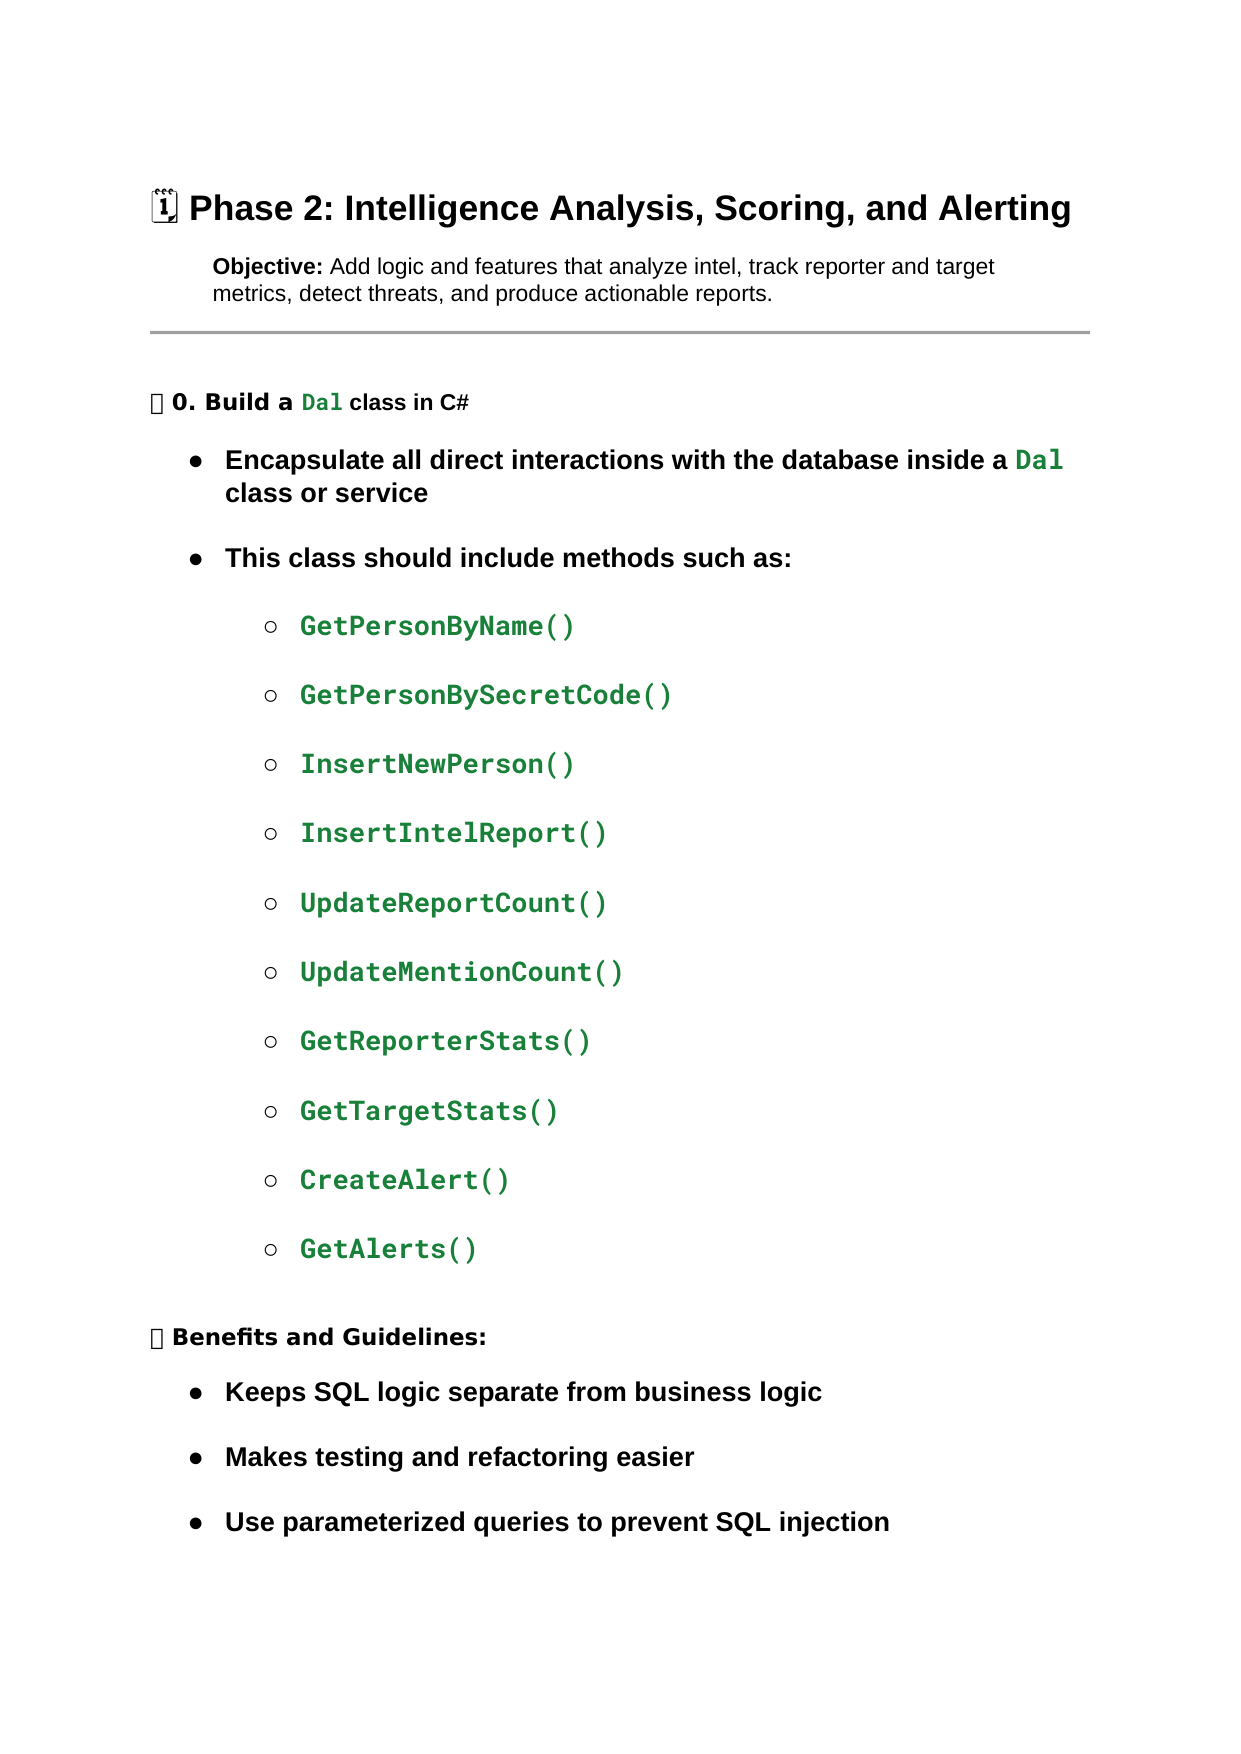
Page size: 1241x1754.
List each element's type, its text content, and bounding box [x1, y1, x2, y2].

subtitle ✅ 0. Build a Dal class in C# [150, 386, 1090, 416]
subtitle GetAlerts() [262, 1230, 1090, 1299]
subtitle InsertIntelReport() [262, 814, 1090, 884]
subtitle GetTargetStats() [262, 1092, 1090, 1161]
subtitle This class should include methods such as: [187, 542, 1090, 607]
subtitle Makes testing and refactoring easier [187, 1441, 1090, 1506]
subtitle GetPersonByName() [262, 607, 1090, 676]
subtitle Keeps SQL logic separate from business logic [187, 1376, 1090, 1441]
subtitle InsertNewPerson() [262, 745, 1090, 814]
subtitle ✅ Benefits and Guidelines: [150, 1324, 1090, 1351]
subtitle GetReporterStats() [262, 1022, 1090, 1092]
subtitle Use parameterized queries to prevent SQL injection [187, 1506, 1090, 1570]
subtitle GetPersonBySecretCode() [262, 676, 1090, 745]
subtitle UpdateMentionCount() [262, 953, 1090, 1022]
subtitle Encapsulate all direct interactions with the database inside a Dal class or service [187, 441, 1090, 542]
subtitle CreateAlert() [262, 1161, 1090, 1230]
text Objective: Add logic and features that analyze intel, track reporter and target metrics, detect threats, and produce actionable reports. [212, 253, 1028, 306]
subtitle 🗓️ Phase 2: Intelligence Analysis, Scoring, and Alerting [150, 187, 1090, 228]
subtitle UpdateReportCount() [262, 884, 1090, 953]
